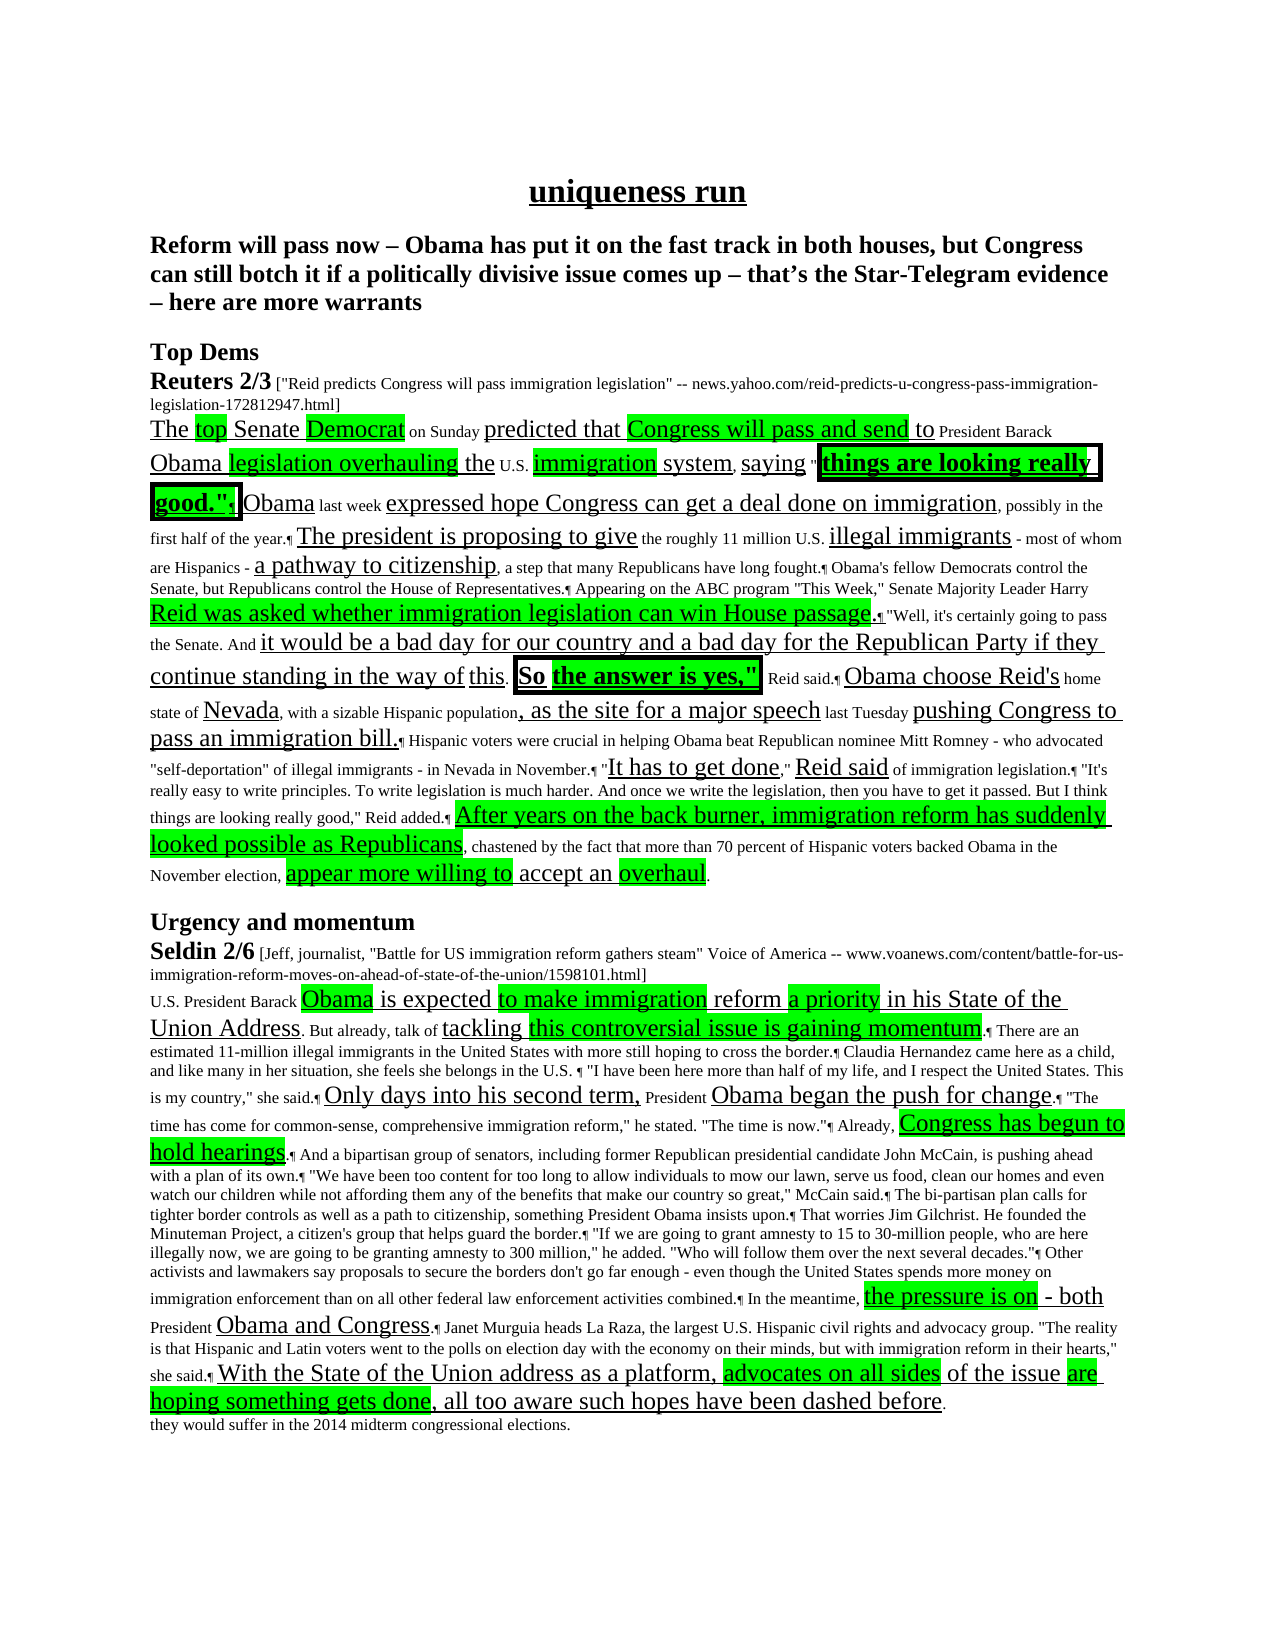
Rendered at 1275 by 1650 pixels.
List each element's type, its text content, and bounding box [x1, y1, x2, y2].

text Reuters 2/3 ["Reid predicts Congress will pass immigration legislation" -- news.yahoo.com/reid-predicts-u-congress-pass-immigration-legislation-172812947.html] [150, 366, 1125, 414]
text Seldin 2/6 [Jeff, journalist, "Battle for US immigration reform gathers steam" Voice of America -- www.voanews.com/content/battle-for-us-immigration-reform-moves-on-ahead-of-state-of-the-union/1598101.html] [150, 936, 1125, 984]
text U.S. President Barack Obama is expected to make immigration reform a priority in his State of the Union Address. But already, talk of tackling this controversial issue is gaining momentum.¶ There are an estimated 11-million illegal immigrants in the United States with more still hoping to cross the border.¶ Claudia Hernandez came here as a child, and like many in her situation, she feels she belongs in the U.S. ¶ "I have been here more than half of my life, and I respect the United States. This is my country," she said.¶ Only days into his second term, President Obama began the push for change.¶ "The time has come for common-sense, comprehensive immigration reform," he stated. "The time is now."¶ Already, Congress has begun to hold hearings.¶ And a bipartisan group of senators, including former Republican presidential candidate John McCain, is pushing ahead with a plan of its own.¶ "We have been too content for too long to allow individuals to mow our lawn, serve us food, clean our homes and even watch our children while not affording them any of the benefits that make our country so great," McCain said.¶ The bi-partisan plan calls for tighter border controls as well as a path to citizenship, something President Obama insists upon.¶ That worries Jim Gilchrist. He founded the Minuteman Project, a citizen's group that helps guard the border.¶ "If we are going to grant amnesty to 15 to 30-million people, who are here illegally now, we are going to be granting amnesty to 300 million," he added. "Who will follow them over the next several decades."¶ Other activists and lawmakers say proposals to secure the borders don't go far enough - even though the United States spends more money on immigration enforcement than on all other federal law enforcement activities combined.¶ In the meantime, the pressure is on - both President Obama and Congress.¶ Janet Murguia heads La Raza, the largest U.S. Hispanic civil rights and advocacy group. "The reality is that Hispanic and Latin voters went to the polls on election day with the economy on their minds, but with immigration reform in their hearts," she said.¶ With the State of the Union address as a platform, advocates on all sides of the issue are hoping something gets done, all too aware such hopes have been dashed before. [150, 984, 1125, 1415]
subtitle Urgency and momentum [150, 907, 1125, 936]
text The top Senate Democrat on Sunday predicted that Congress will pass and send to President Barack Obama legislation overhauling the U.S. immigration system, saying "things are looking really good."¶ Obama last week expressed hope Congress can get a deal done on immigration, possibly in the first half of the year.¶ The president is proposing to give the roughly 11 million U.S. illegal immigrants - most of whom are Hispanics - a pathway to citizenship, a step that many Republicans have long fought.¶ Obama's fellow Democrats control the Senate, but Republicans control the House of Representatives.¶ Appearing on the ABC program "This Week," Senate Majority Leader Harry Reid was asked whether immigration legislation can win House passage.¶ "Well, it's certainly going to pass the Senate. And it would be a bad day for our country and a bad day for the Republican Party if they continue standing in the way of this. So the answer is yes," Reid said.¶ Obama choose Reid's home state of Nevada, with a sizable Hispanic population, as the site for a major speech last Tuesday pushing Congress to pass an immigration bill.¶ Hispanic voters were crucial in helping Obama beat Republican nominee Mitt Romney - who advocated "self-deportation" of illegal immigrants - in Nevada in November.¶ "It has to get done," Reid said of immigration legislation.¶ "It's really easy to write principles. To write legislation is much harder. And once we write the legislation, then you have to get it passed. But I think things are looking really good," Reid added.¶ After years on the back burner, immigration reform has suddenly looked possible as Republicans, chastened by the fact that more than 70 percent of Hispanic voters backed Obama in the November election, appear more willing to accept an overhaul. [150, 414, 1125, 886]
subtitle uniqueness run [150, 171, 1125, 209]
subtitle Top Dems [150, 337, 1125, 366]
subtitle Reform will pass now – Obama has put it on the fast track in both houses, but Congress can still botch it if a politically divisive issue comes up – that’s the Star-Telegram evidence – here are more warrants [150, 230, 1125, 316]
text they would suffer in the 2014 midterm congressional elections. [150, 1415, 1125, 1434]
